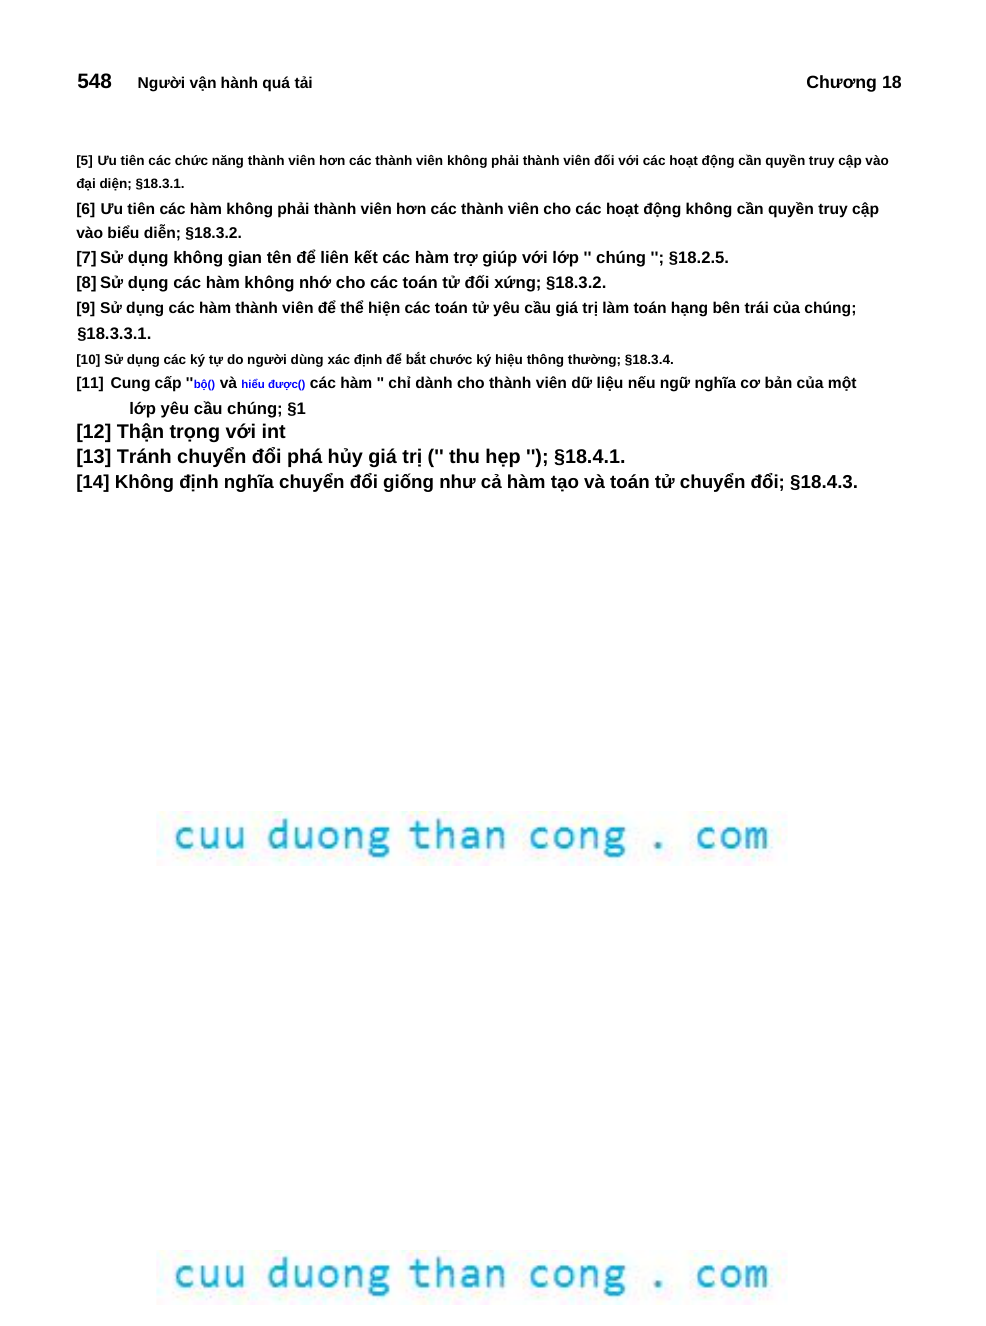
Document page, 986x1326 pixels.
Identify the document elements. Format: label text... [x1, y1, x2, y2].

list Sử dụng các hàm thành viên để thể hiện các toán tử yêu cầu giá trị làm toán hạng bên trái của chúng; [76, 298, 904, 316]
list Thận trọng với int [76, 420, 904, 443]
list Tránh chuyển đổi phá hủy giá trị ('' thu hẹp ''); §18.4.1. [76, 445, 904, 468]
picture [156, 811, 788, 866]
text §18.3.3.1. [77, 323, 904, 343]
list Cung cấp ''bộ() và hiểu được() các hàm '' chỉ dành cho thành viên dữ liệu nếu ngữ nghĩa cơ bản của một [76, 373, 904, 391]
list Sử dụng các hàm không nhớ cho các toán tử đối xứng; §18.3.2. [76, 273, 904, 292]
text lớp yêu cầu chúng; §1 [129, 398, 904, 418]
list Ưu tiên các chức năng thành viên hơn các thành viên không phải thành viên đối với các hoạt động cần quyền truy cập vào đại diện; §18.3.1. [76, 152, 904, 192]
list Sử dụng không gian tên để liên kết các hàm trợ giúp với lớp '' chúng ''; §18.2.5. [76, 248, 904, 267]
text 548 Người vận hành quá tải Chương 18 [77, 68, 904, 92]
list Ưu tiên các hàm không phải thành viên hơn các thành viên cho các hoạt động không cần quyền truy cập vào biểu diễn; §18.3.2. [76, 200, 904, 242]
list Sử dụng các ký tự do người dùng xác định để bắt chước ký hiệu thông thường; §18.3.4. [76, 352, 904, 367]
list Không định nghĩa chuyển đổi giống như cả hàm tạo và toán tử chuyển đổi; §18.4.3. [76, 471, 904, 493]
picture [156, 1250, 788, 1305]
